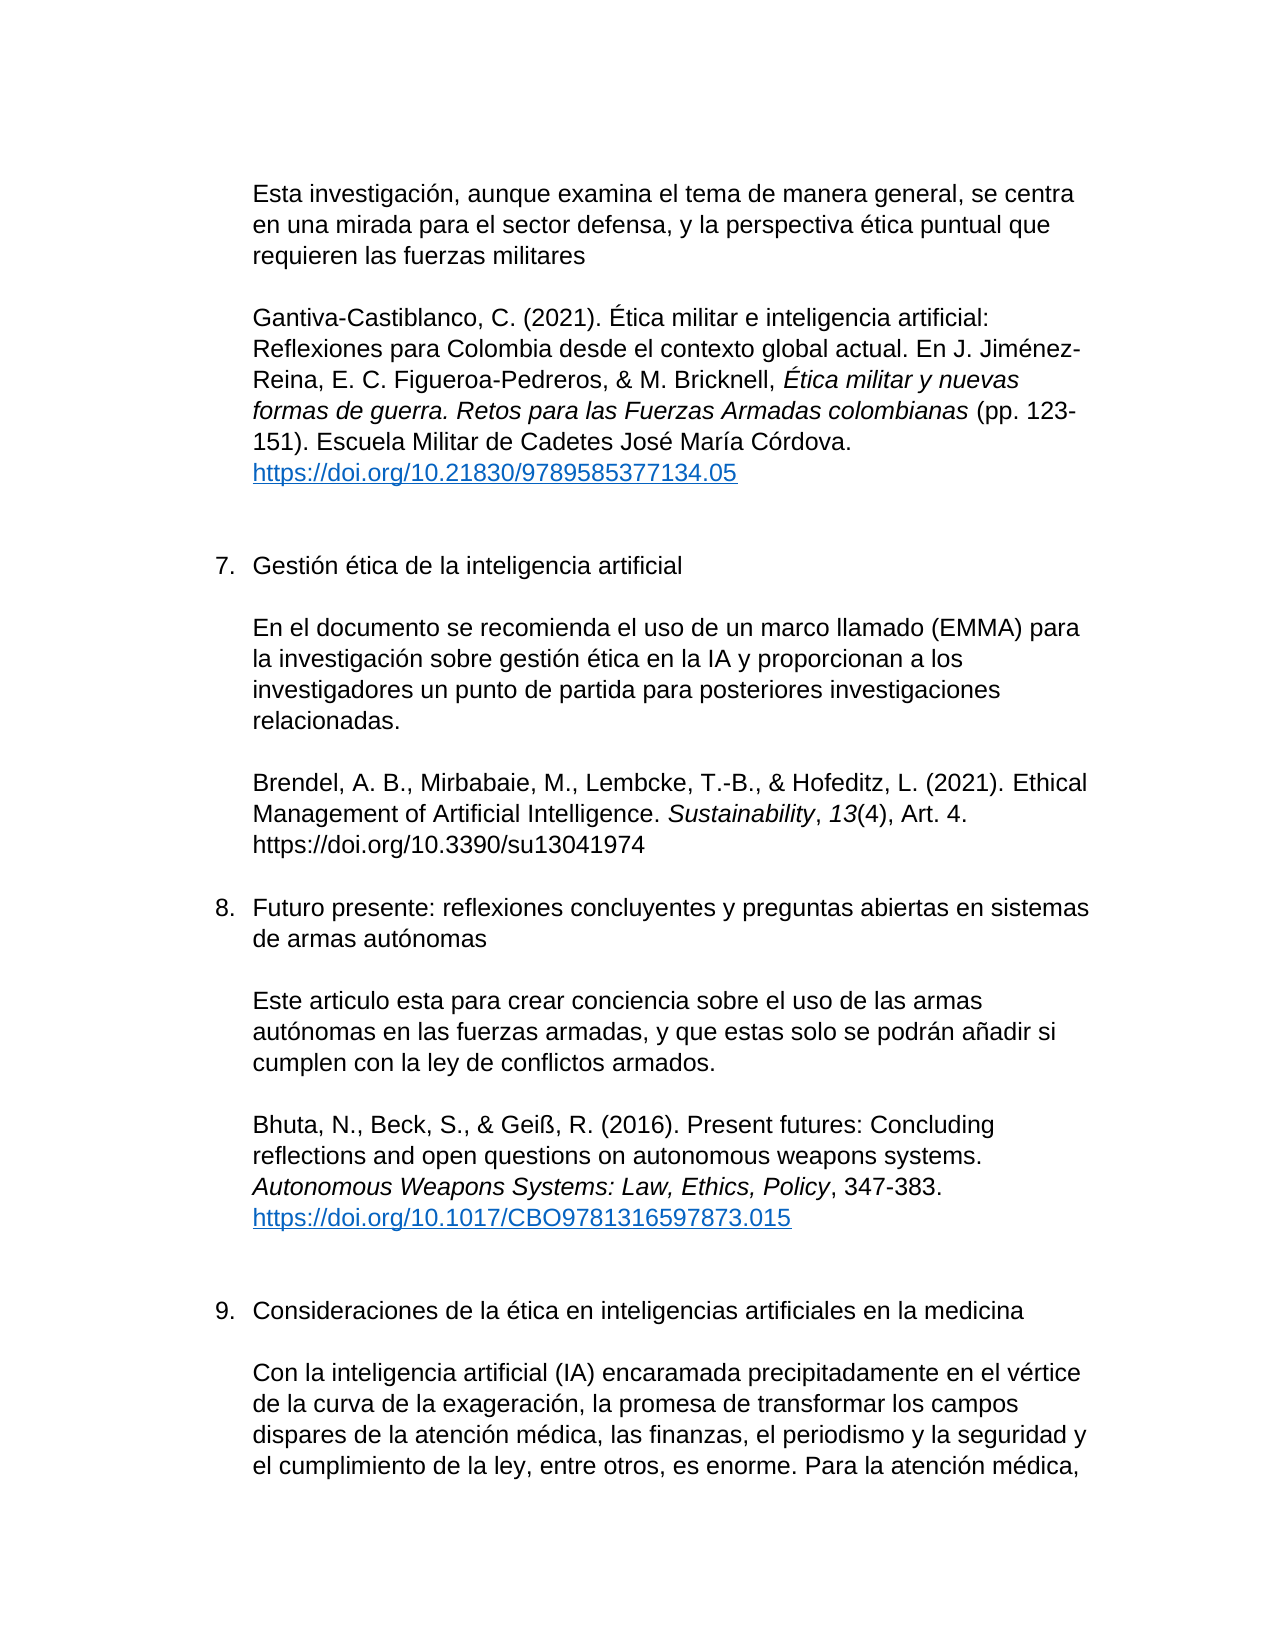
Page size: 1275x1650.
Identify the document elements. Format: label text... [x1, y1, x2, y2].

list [252, 1358, 1098, 1480]
list Bhuta, N., Beck, S., & Geiß, R. (2016). Present futures: Concluding reflections and open questions on autonomous weapons systems. Autonomous Weapons Systems: Law, Ethics, Policy, 347-383. https://doi.org/10.1017/CBO9781316597873.015 [252, 1110, 1098, 1232]
list Este articulo esta para crear conciencia sobre el uso de las armas autónomas en las fuerzas armadas, y que estas solo se podrán añadir si cumplen con la ley de conflictos armados. [252, 986, 1098, 1077]
list Consideraciones de la ética en inteligencias artificiales en la medicina [215, 1296, 1098, 1325]
list Futuro presente: reflexiones concluyentes y preguntas abiertas en sistemas de armas autónomas [215, 893, 1098, 952]
list En el documento se recomienda el uso de un marco llamado (EMMA) para la investigación sobre gestión ética en la IA y proporcionan a los investigadores un punto de partida para posteriores investigaciones relacionadas. [252, 613, 1098, 735]
list Esta investigación, aunque examina el tema de manera general, se centra en una mirada para el sector defensa, y la perspectiva ética puntual que requieren las fuerzas militares [252, 179, 1098, 269]
list Brendel, A. B., Mirbabaie, M., Lembcke, T.-B., & Hofeditz, L. (2021). Ethical Management of Artificial Intelligence. Sustainability, 13(4), Art. 4. https://doi.org/10.3390/su13041974 [252, 768, 1098, 859]
list Gestión ética de la inteligencia artificial [215, 551, 1098, 580]
list Gantiva-Castiblanco, C. (2021). Ética militar e inteligencia artificial: Reflexiones para Colombia desde el contexto global actual. En J. Jiménez-Reina, E. C. Figueroa-Pedreros, & M. Bricknell, Ética militar y nuevas formas de guerra. Retos para las Fuerzas Armadas colombianas (pp. 123-151). Escuela Militar de Cadetes José María Córdova. https://doi.org/10.21830/9789585377134.05 [252, 303, 1098, 487]
